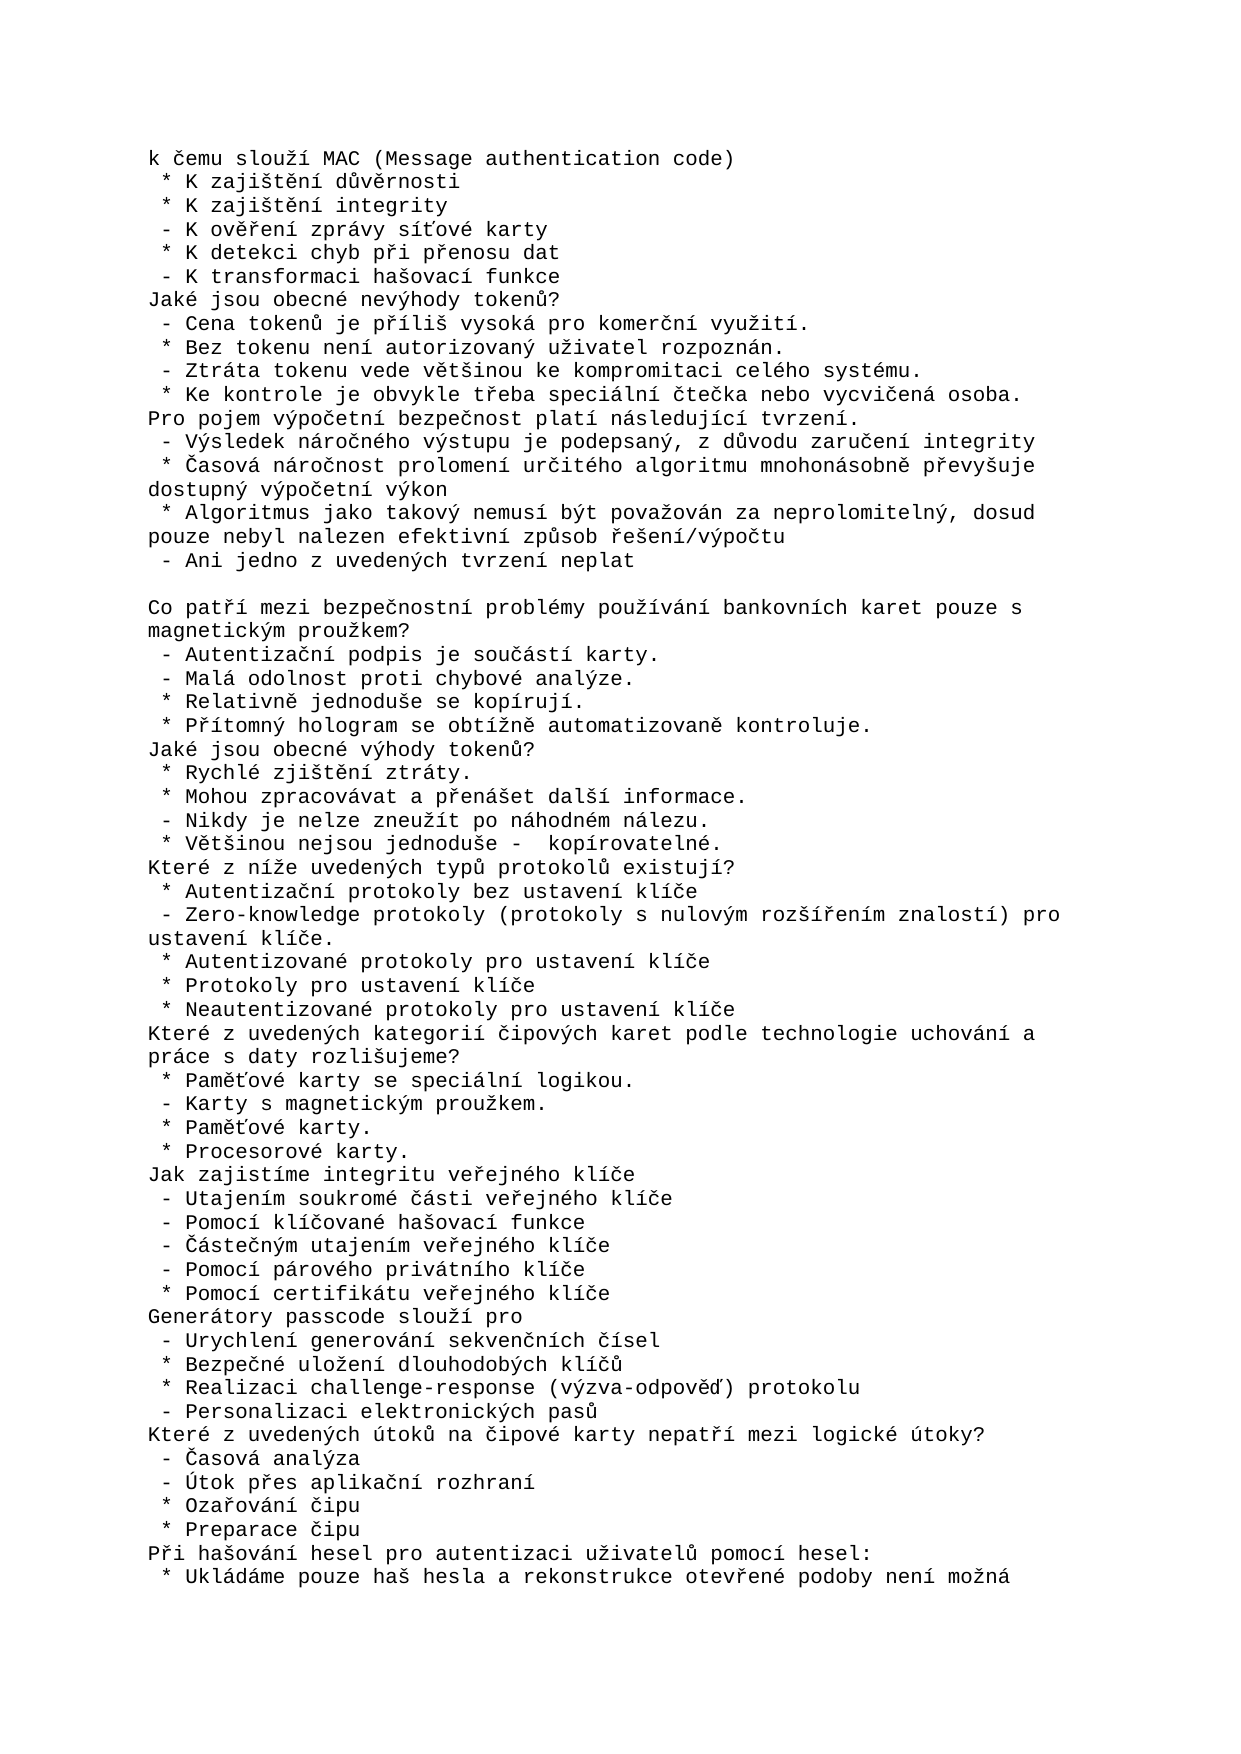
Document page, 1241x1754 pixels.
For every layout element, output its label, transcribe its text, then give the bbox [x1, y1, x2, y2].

text * Pomocí certifikátu veřejného klíče [148, 1283, 1093, 1306]
text - Urychlení generování sekvenčních čísel [148, 1330, 1093, 1353]
text * Rychlé zjištění ztráty. [148, 762, 1093, 786]
text - Autentizační podpis je součástí karty. [148, 644, 1093, 668]
text * Procesorové karty. [148, 1141, 1093, 1164]
text * Přítomný hologram se obtížně automatizovaně kontroluje. [148, 715, 1093, 739]
text - Pomocí párového privátního klíče [148, 1259, 1093, 1283]
text * Bez tokenu není autorizovaný uživatel rozpoznán. [148, 337, 1093, 360]
text Jaké jsou obecné výhody tokenů? [148, 739, 1093, 762]
text * Paměťové karty se speciální logikou. [148, 1070, 1093, 1093]
text - Ztráta tokenu vede většinou ke kompromitaci celého systému. [148, 360, 1093, 384]
text - K ověření zprávy síťové karty [148, 218, 1093, 242]
text * Bezpečné uložení dlouhodobých klíčů [148, 1353, 1093, 1377]
text * Ukládáme pouze haš hesla a rekonstrukce otevřené podoby není možná [148, 1566, 1093, 1590]
text - Částečným utajením veřejného klíče [148, 1235, 1093, 1259]
text * K zajištění důvěrnosti [148, 171, 1093, 195]
text Které z uvedených útoků na čipové karty nepatří mezi logické útoky? [148, 1424, 1093, 1448]
text Které z níže uvedených typů protokolů existují? [148, 857, 1093, 881]
text * Mohou zpracovávat a přenášet další informace. [148, 786, 1093, 810]
text Pro pojem výpočetní bezpečnost platí následující tvrzení. [148, 408, 1093, 431]
text - Karty s magnetickým proužkem. [148, 1093, 1093, 1117]
text - Pomocí klíčované hašovací funkce [148, 1212, 1093, 1235]
text * K zajištění integrity [148, 195, 1093, 218]
text * Algoritmus jako takový nemusí být považován za neprolomitelný, dosud pouze nebyl nalezen efektivní způsob řešení/výpočtu [148, 502, 1093, 549]
text - Personalizaci elektronických pasů [148, 1401, 1093, 1424]
text - Cena tokenů je příliš vysoká pro komerční využití. [148, 313, 1093, 337]
text Generátory passcode slouží pro [148, 1306, 1093, 1330]
text * Autentizované protokoly pro ustavení klíče [148, 952, 1093, 975]
text - Malá odolnost proti chybové analýze. [148, 668, 1093, 691]
text * Většinou nejsou jednoduše - kopírovatelné. [148, 833, 1093, 857]
text Při hašování hesel pro autentizaci uživatelů pomocí hesel: [148, 1543, 1093, 1566]
text * Protokoly pro ustavení klíče [148, 975, 1093, 999]
text * Realizaci challenge-response (výzva-odpověď) protokolu [148, 1377, 1093, 1401]
text - K transformaci hašovací funkce [148, 266, 1093, 289]
text - Výsledek náročného výstupu je podepsaný, z důvodu zaručení integrity [148, 431, 1093, 455]
text Jaké jsou obecné nevýhody tokenů? [148, 289, 1093, 313]
text * K detekci chyb při přenosu dat [148, 242, 1093, 266]
text * Relativně jednoduše se kopírují. [148, 691, 1093, 715]
text Co patří mezi bezpečnostní problémy používání bankovních karet pouze s magnetickým proužkem? [148, 597, 1093, 644]
text - Utajením soukromé části veřejného klíče [148, 1188, 1093, 1212]
text - Časová analýza [148, 1448, 1093, 1472]
text * Preparace čipu [148, 1519, 1093, 1543]
text Jak zajistíme integritu veřejného klíče [148, 1164, 1093, 1188]
text * Ozařování čipu [148, 1495, 1093, 1519]
text * Paměťové karty. [148, 1117, 1093, 1141]
text * Ke kontrole je obvykle třeba speciální čtečka nebo vycvičená osoba. [148, 384, 1093, 408]
text * Neautentizované protokoly pro ustavení klíče [148, 999, 1093, 1022]
text k čemu slouží MAC (Message authentication code) [148, 148, 1093, 171]
text - Zero-knowledge protokoly (protokoly s nulovým rozšířením znalostí) pro ustavení klíče. [148, 904, 1093, 952]
text - Nikdy je nelze zneužít po náhodném nálezu. [148, 810, 1093, 833]
text - Ani jedno z uvedených tvrzení neplat [148, 549, 1093, 573]
text * Autentizační protokoly bez ustavení klíče [148, 881, 1093, 904]
text Které z uvedených kategorií čipových karet podle technologie uchování a práce s daty rozlišujeme? [148, 1022, 1093, 1070]
text - Útok přes aplikační rozhraní [148, 1472, 1093, 1495]
text * Časová náročnost prolomení určitého algoritmu mnohonásobně převyšuje dostupný výpočetní výkon [148, 455, 1093, 502]
